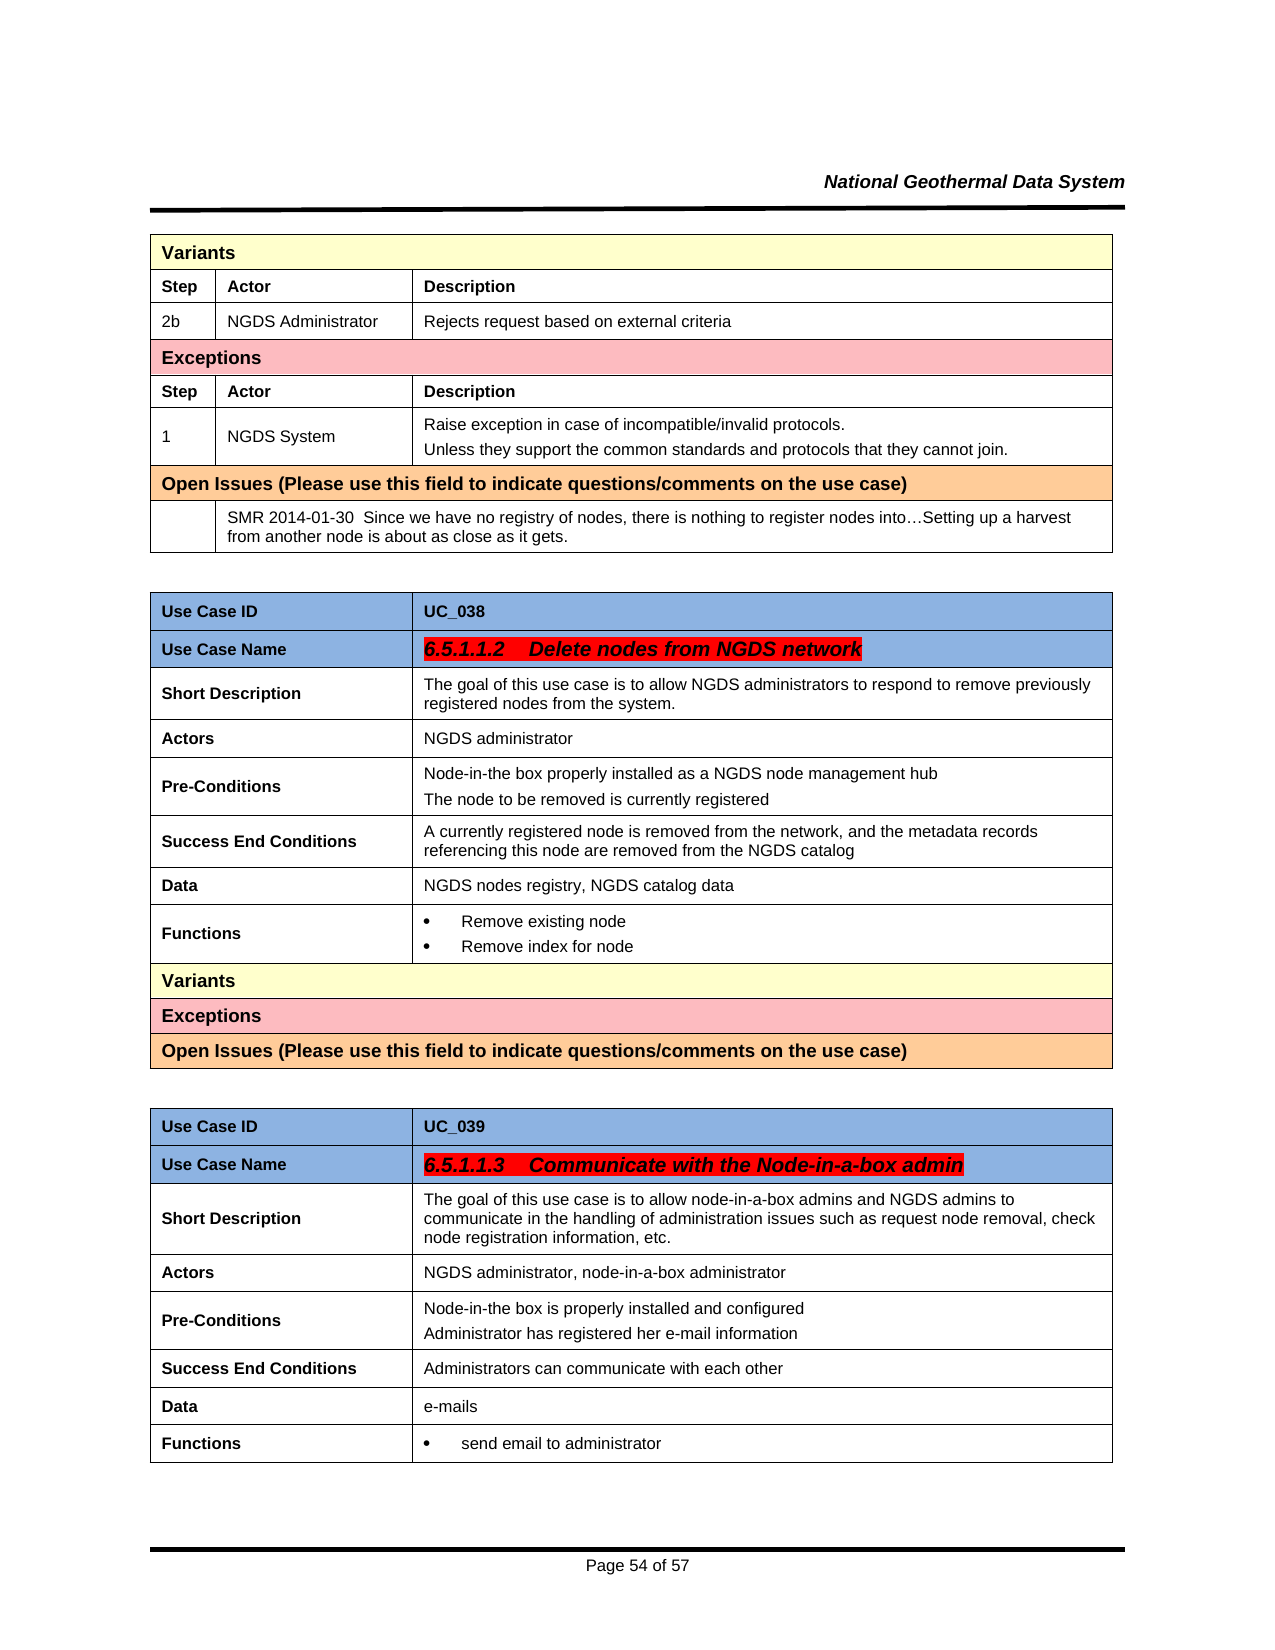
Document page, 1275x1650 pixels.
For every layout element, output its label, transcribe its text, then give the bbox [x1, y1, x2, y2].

table_cell Actors [151, 720, 412, 757]
table_cell Success End Conditions [151, 816, 412, 867]
table_cell Functions [151, 1425, 412, 1462]
table_cell Exceptions [151, 999, 1112, 1033]
table_cell NGDS administrator, node-in-a-box administrator [413, 1255, 1112, 1291]
table_cell Description [413, 270, 1112, 302]
table_cell Actors [151, 1255, 412, 1291]
table_cell NGDS nodes registry, NGDS catalog data [413, 868, 1112, 904]
table_header Use Case ID [151, 593, 412, 630]
table_cell Exceptions [151, 340, 1112, 374]
table_cell SMR 2014-01-30 Since we have no registry of nodes, there is nothing to register nodes into…Setting up a harvest from another node is about as close as it gets. [216, 501, 1112, 552]
table_cell Remove existing node Remove index for node [413, 905, 1112, 962]
table_cell Step [151, 270, 215, 302]
table_cell Node-in-the box is properly installed and configured Administrator has registered her e-mail information [413, 1292, 1112, 1349]
table_cell Pre-Conditions [151, 758, 412, 815]
table_cell Administrators can communicate with each other [413, 1350, 1112, 1387]
table_cell Success End Conditions [151, 1350, 412, 1387]
table_cell Short Description [151, 1184, 412, 1254]
table_cell Use Case Name [151, 1146, 412, 1183]
table_cell Open Issues (Please use this field to indicate questions/comments on the use case) [151, 466, 1112, 500]
table_cell Functions [151, 905, 412, 962]
table_cell Use Case Name [151, 631, 412, 667]
table_cell Rejects request based on external criteria [413, 303, 1112, 339]
table_cell send email to administrator [413, 1425, 1112, 1462]
table_cell Data [151, 1388, 412, 1424]
table_header Use Case ID [151, 1109, 412, 1145]
table_cell Delete nodes from NGDS network [413, 631, 1112, 667]
table_cell Communicate with the Node-in-a-box admin [413, 1146, 1112, 1183]
table_cell 2b [151, 303, 215, 339]
table_cell The goal of this use case is to allow NGDS administrators to respond to remove previously registered nodes from the system. [413, 668, 1112, 719]
table_cell A currently registered node is removed from the network, and the metadata records referencing this node are removed from the NGDS catalog [413, 816, 1112, 867]
table_cell Actor [216, 270, 412, 302]
table_cell Data [151, 868, 412, 904]
table_cell Variants [151, 235, 1112, 269]
table_header UC_038 [413, 593, 1112, 630]
table_cell Pre-Conditions [151, 1292, 412, 1349]
table_cell Raise exception in case of incompatible/invalid protocols. Unless they support the common standards and protocols that they cannot join. [413, 408, 1112, 465]
table_cell NGDS Administrator [216, 303, 412, 339]
table_cell NGDS System [216, 408, 412, 465]
table_cell NGDS administrator [413, 720, 1112, 757]
table_cell Variants [151, 964, 1112, 997]
table_cell Open Issues (Please use this field to indicate questions/comments on the use case) [151, 1034, 1112, 1068]
table_cell The goal of this use case is to allow node-in-a-box admins and NGDS admins to communicate in the handling of administration issues such as request node removal, check node registration information, etc. [413, 1184, 1112, 1254]
table_cell Step [151, 376, 215, 407]
table_cell e-mails [413, 1388, 1112, 1424]
table_cell 1 [151, 408, 215, 465]
table_cell Node-in-the box properly installed as a NGDS node management hub The node to be removed is currently registered [413, 758, 1112, 815]
table_cell [151, 501, 215, 552]
table_cell Actor [216, 376, 412, 407]
table_cell Short Description [151, 668, 412, 719]
table_header UC_039 [413, 1109, 1112, 1145]
table_cell Description [413, 376, 1112, 407]
